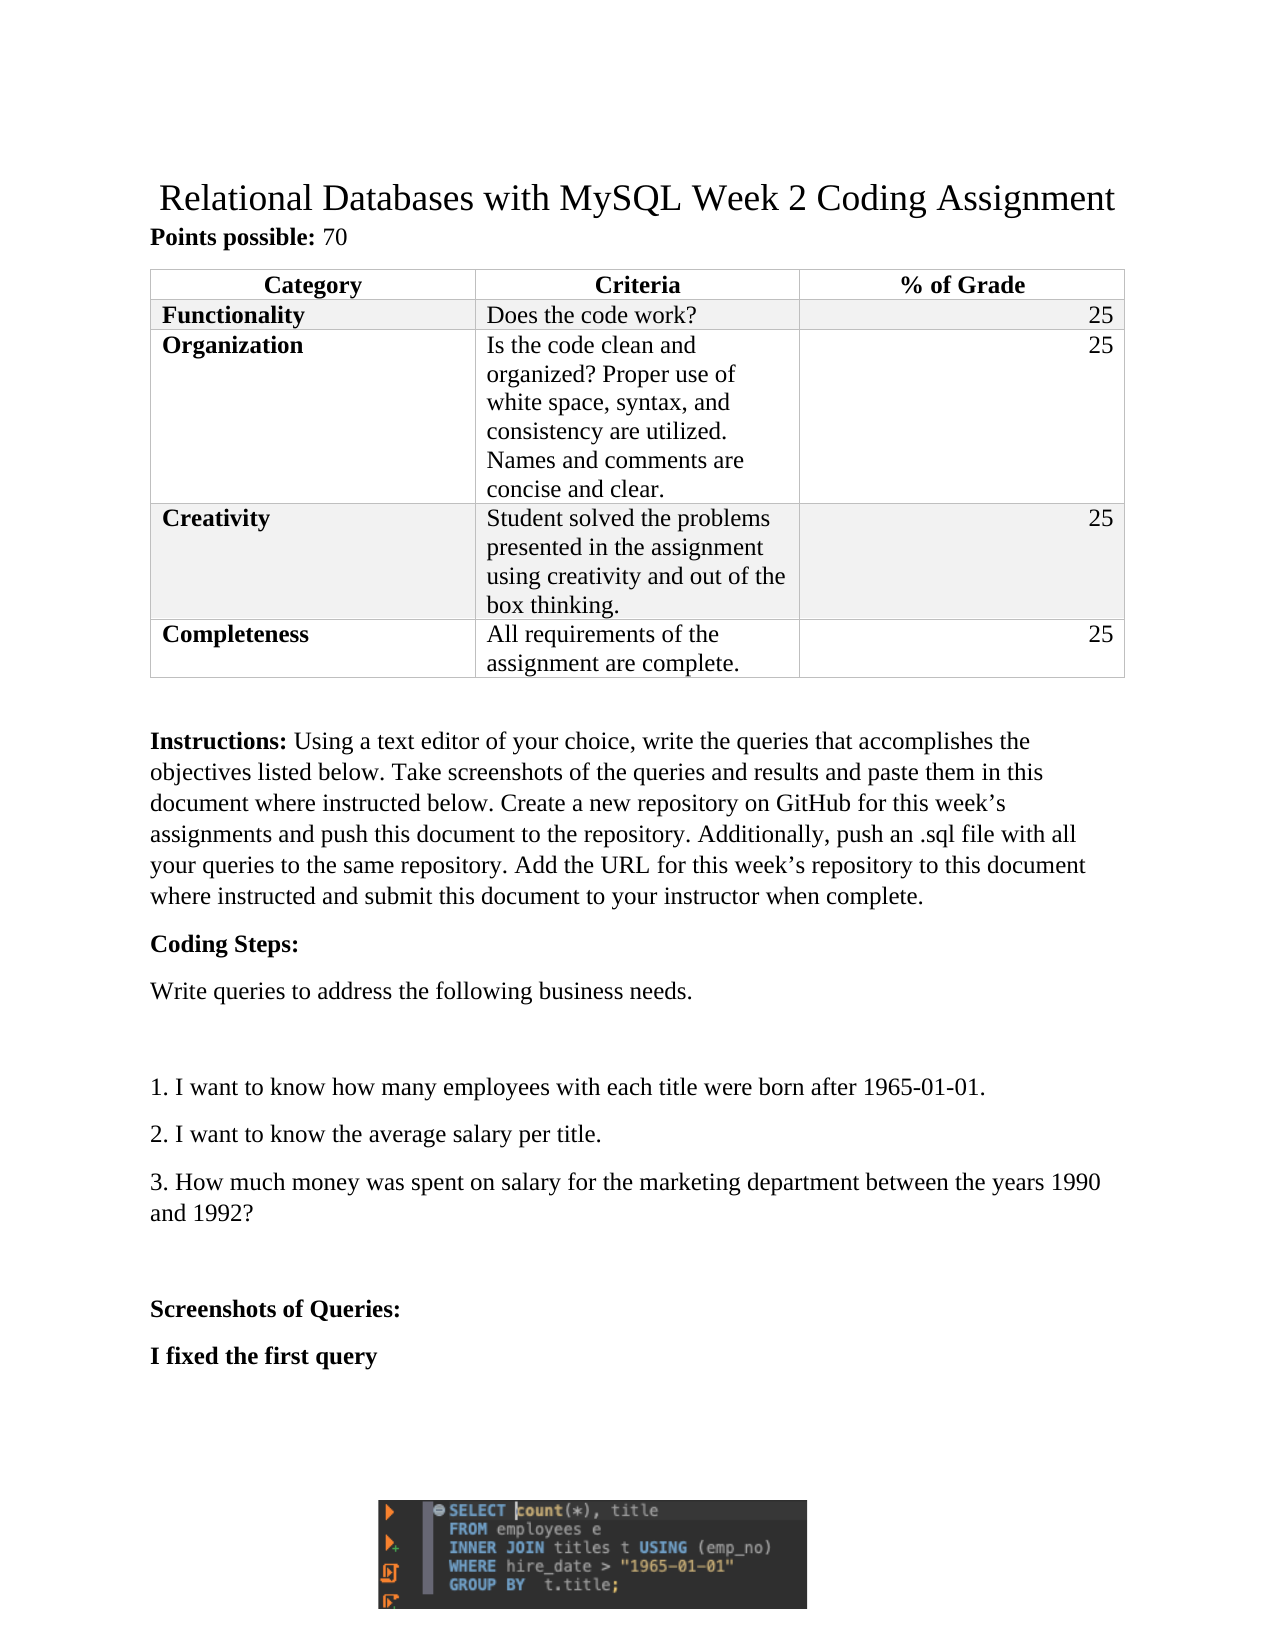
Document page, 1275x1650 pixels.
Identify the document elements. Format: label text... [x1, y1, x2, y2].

subtitle Relational Databases with MySQL Week 2 Coding Assignment [150, 175, 1125, 218]
table_cell All requirements of the assignment are complete. [476, 620, 799, 677]
table_header Category [151, 270, 475, 299]
table_header Criteria [476, 270, 799, 299]
table_cell Student solved the problems presented in the assignment using creativity and out of the box thinking. [476, 504, 799, 618]
text Coding Steps: [150, 929, 1125, 957]
text 3. How much money was spent on salary for the marketing department between the years 1990 and 1992? [150, 1167, 1125, 1227]
table_cell Organization [151, 330, 475, 502]
text I fixed the first query [150, 1341, 1125, 1370]
table_cell Functionality [151, 300, 475, 329]
table_cell 25 [800, 620, 1124, 677]
table_cell Completeness [151, 620, 475, 677]
text Write queries to address the following business needs. [150, 976, 1125, 1005]
text Instructions: Using a text editor of your choice, write the queries that accomplishes the objectives listed below. Take screenshots of the queries and results and paste them in this document where instructed below. Create a new repository on GitHub for this week’s assignments and push this document to the repository. Additionally, push an .sql file with all your queries to the same repository. Add the URL for this week’s repository to this document where instructed and submit this document to your instructor when complete. [150, 726, 1125, 910]
table_cell Is the code clean and organized? Proper use of white space, syntax, and consistency are utilized. Names and comments are concise and clear. [476, 330, 799, 502]
text 1. I want to know how many employees with each title were born after 1965-01-01. [150, 1072, 1125, 1101]
table_cell 25 [800, 504, 1124, 618]
table_cell Does the code work? [476, 300, 799, 329]
table_cell Creativity [151, 504, 475, 618]
picture [378, 1500, 808, 1609]
table_cell 25 [800, 330, 1124, 502]
table_header % of Grade [800, 270, 1124, 299]
text Screenshots of Queries: [150, 1294, 1125, 1322]
text Points possible: 70 [150, 222, 1125, 250]
text 2. I want to know the average salary per title. [150, 1119, 1125, 1148]
table_cell 25 [800, 300, 1124, 329]
